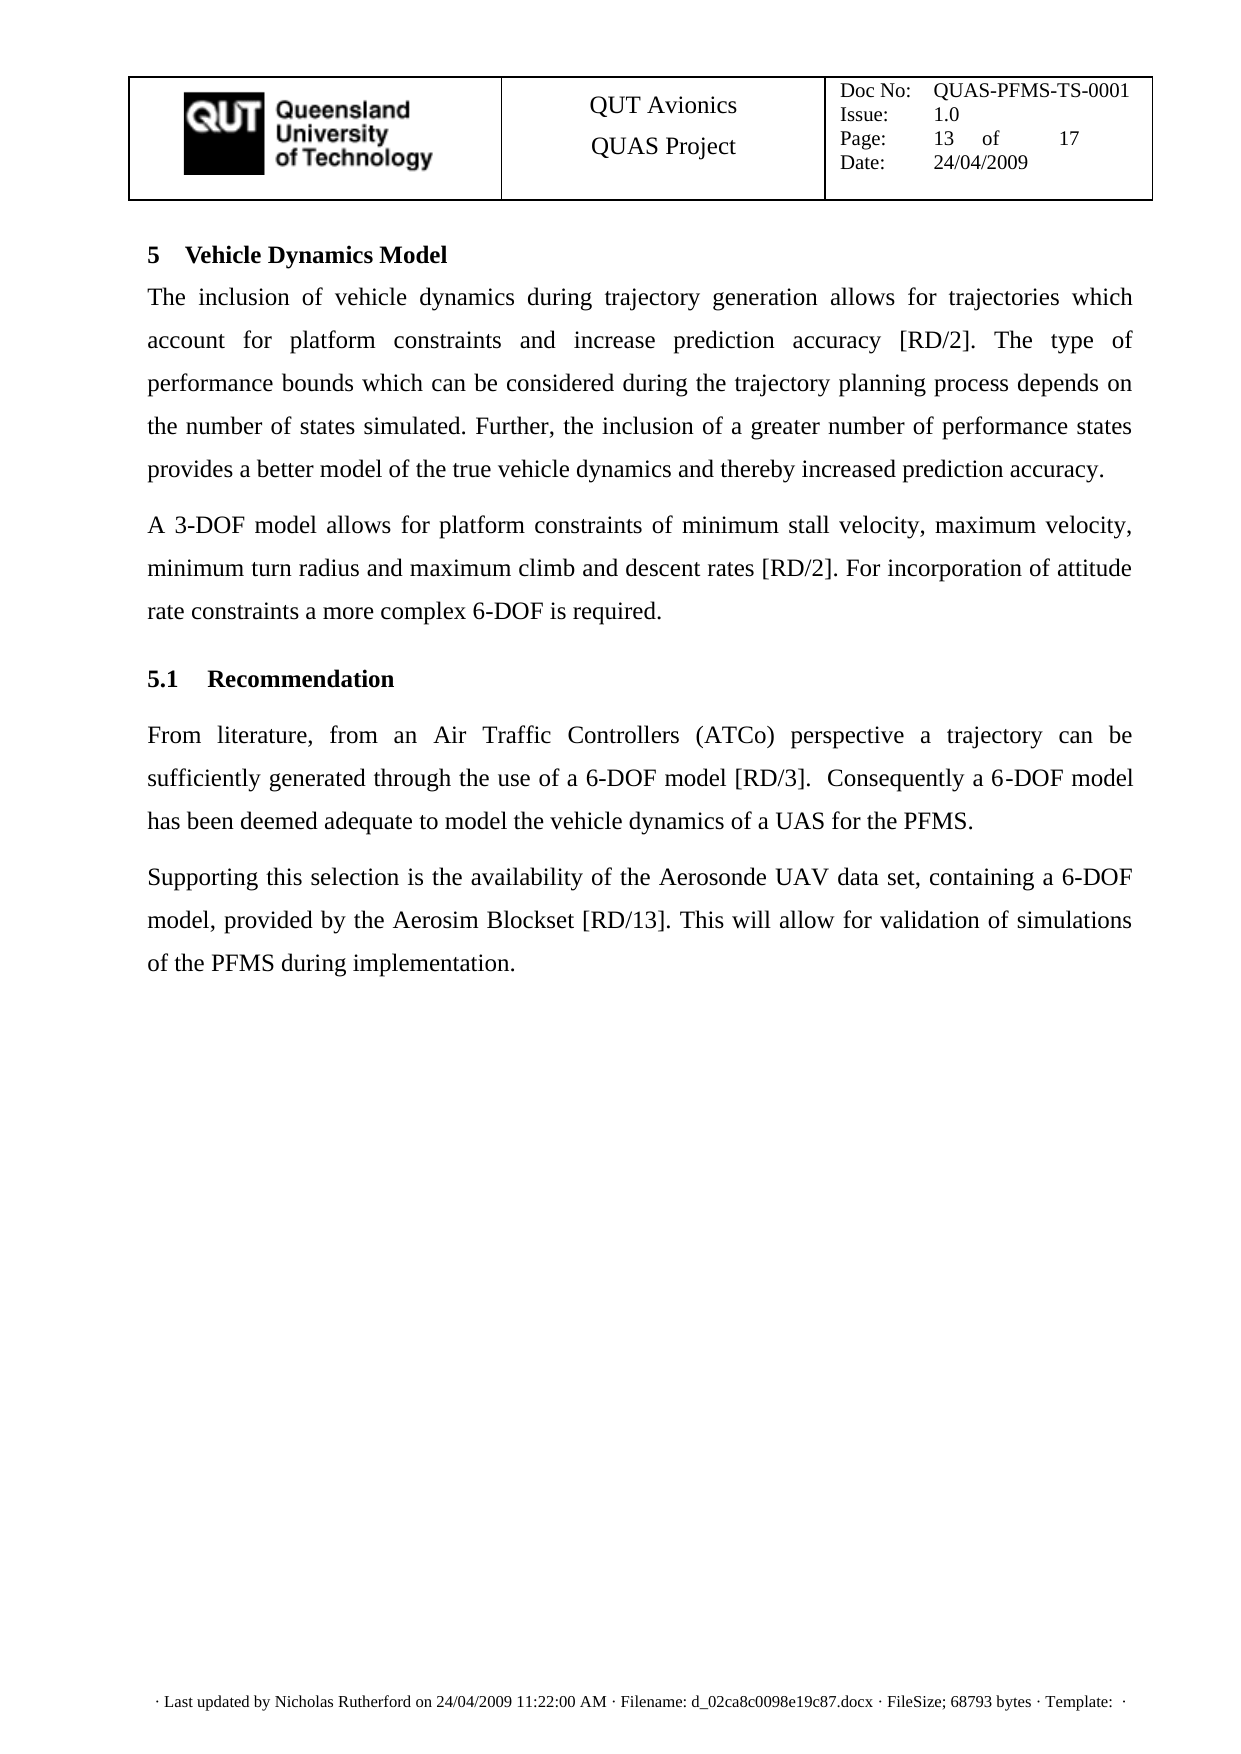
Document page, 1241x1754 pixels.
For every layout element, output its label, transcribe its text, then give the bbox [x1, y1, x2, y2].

text The inclusion of vehicle dynamics during trajectory generation allows for trajectories which account for platform constraints and increase prediction accuracy [RD/2]. The type of performance bounds which can be considered during the trajectory planning process depends on the number of states simulated. Further, the inclusion of a greater number of performance states provides a better model of the true vehicle dynamics and thereby increased prediction accuracy. [147, 282, 1134, 483]
subtitle Vehicle Dynamics Model [147, 240, 1134, 269]
text Supporting this selection is the availability of the Aerosonde UAV data set, containing a 6-DOF model, provided by the Aerosim Blockset [RD/13]. This will allow for validation of simulations of the PFMS during implementation. [147, 862, 1134, 977]
subtitle Recommendation [147, 664, 1134, 693]
text A 3-DOF model allows for platform constraints of minimum stall velocity, maximum velocity, minimum turn radius and maximum climb and descent rates [RD/2]. For incorporation of attitude rate constraints a more complex 6-DOF is required. [147, 510, 1134, 625]
text From literature, from an Air Traffic Controllers (ATCo) perspective a trajectory can be sufficiently generated through the use of a 6-DOF model [RD/3]. Consequently a 6-DOF model has been deemed adequate to model the vehicle dynamics of a UAS for the PFMS. [147, 720, 1134, 835]
picture [183, 83, 477, 175]
